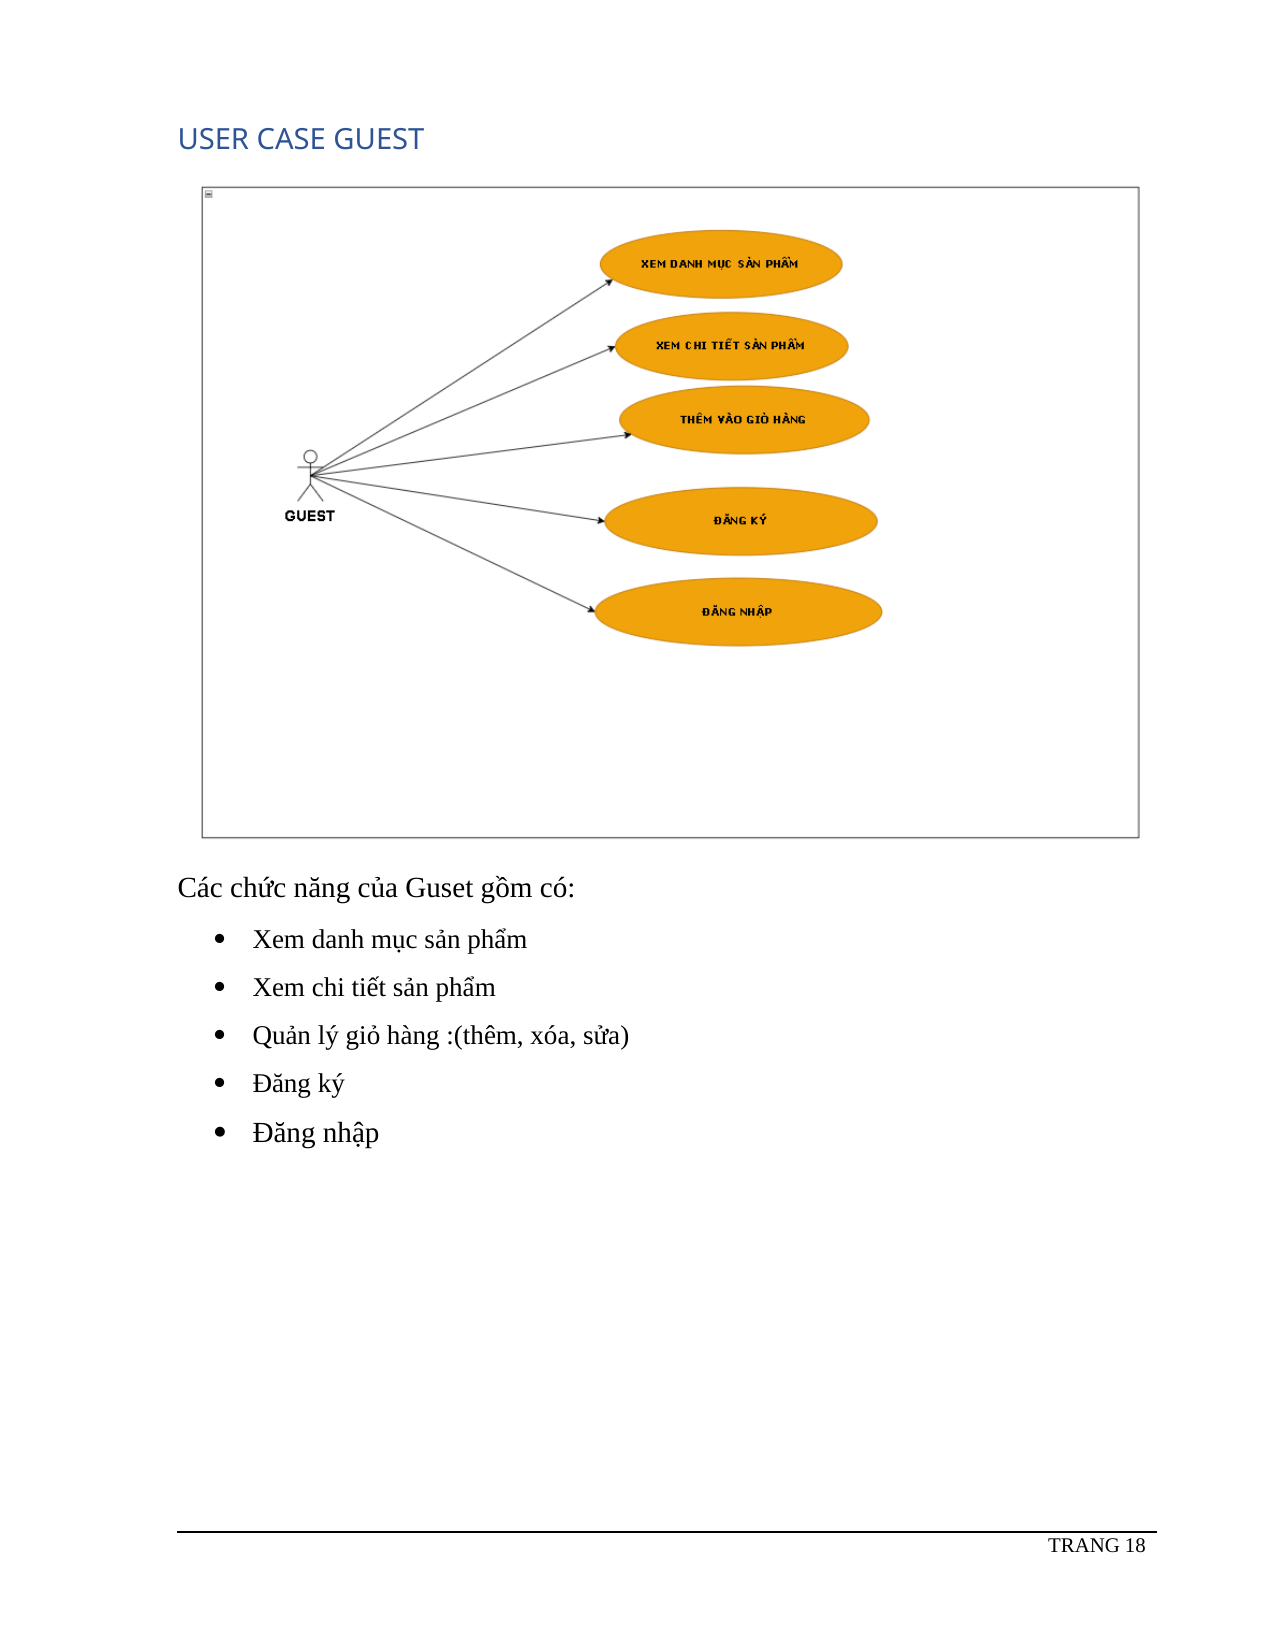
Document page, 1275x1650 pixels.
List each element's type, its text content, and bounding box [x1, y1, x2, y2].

list Xem danh mục sản phẩm [215, 923, 1186, 954]
picture [177, 157, 1187, 852]
list Quản lý giỏ hàng :(thêm, xóa, sửa) [215, 1019, 1186, 1050]
list Đăng ký [215, 1067, 1186, 1098]
subtitle USER CASE GUEST [177, 118, 1186, 157]
list Đăng nhập [215, 1115, 1186, 1149]
text Các chức năng của Guset gồm có: [177, 871, 1186, 904]
list Xem chi tiết sản phẩm [215, 971, 1186, 1002]
